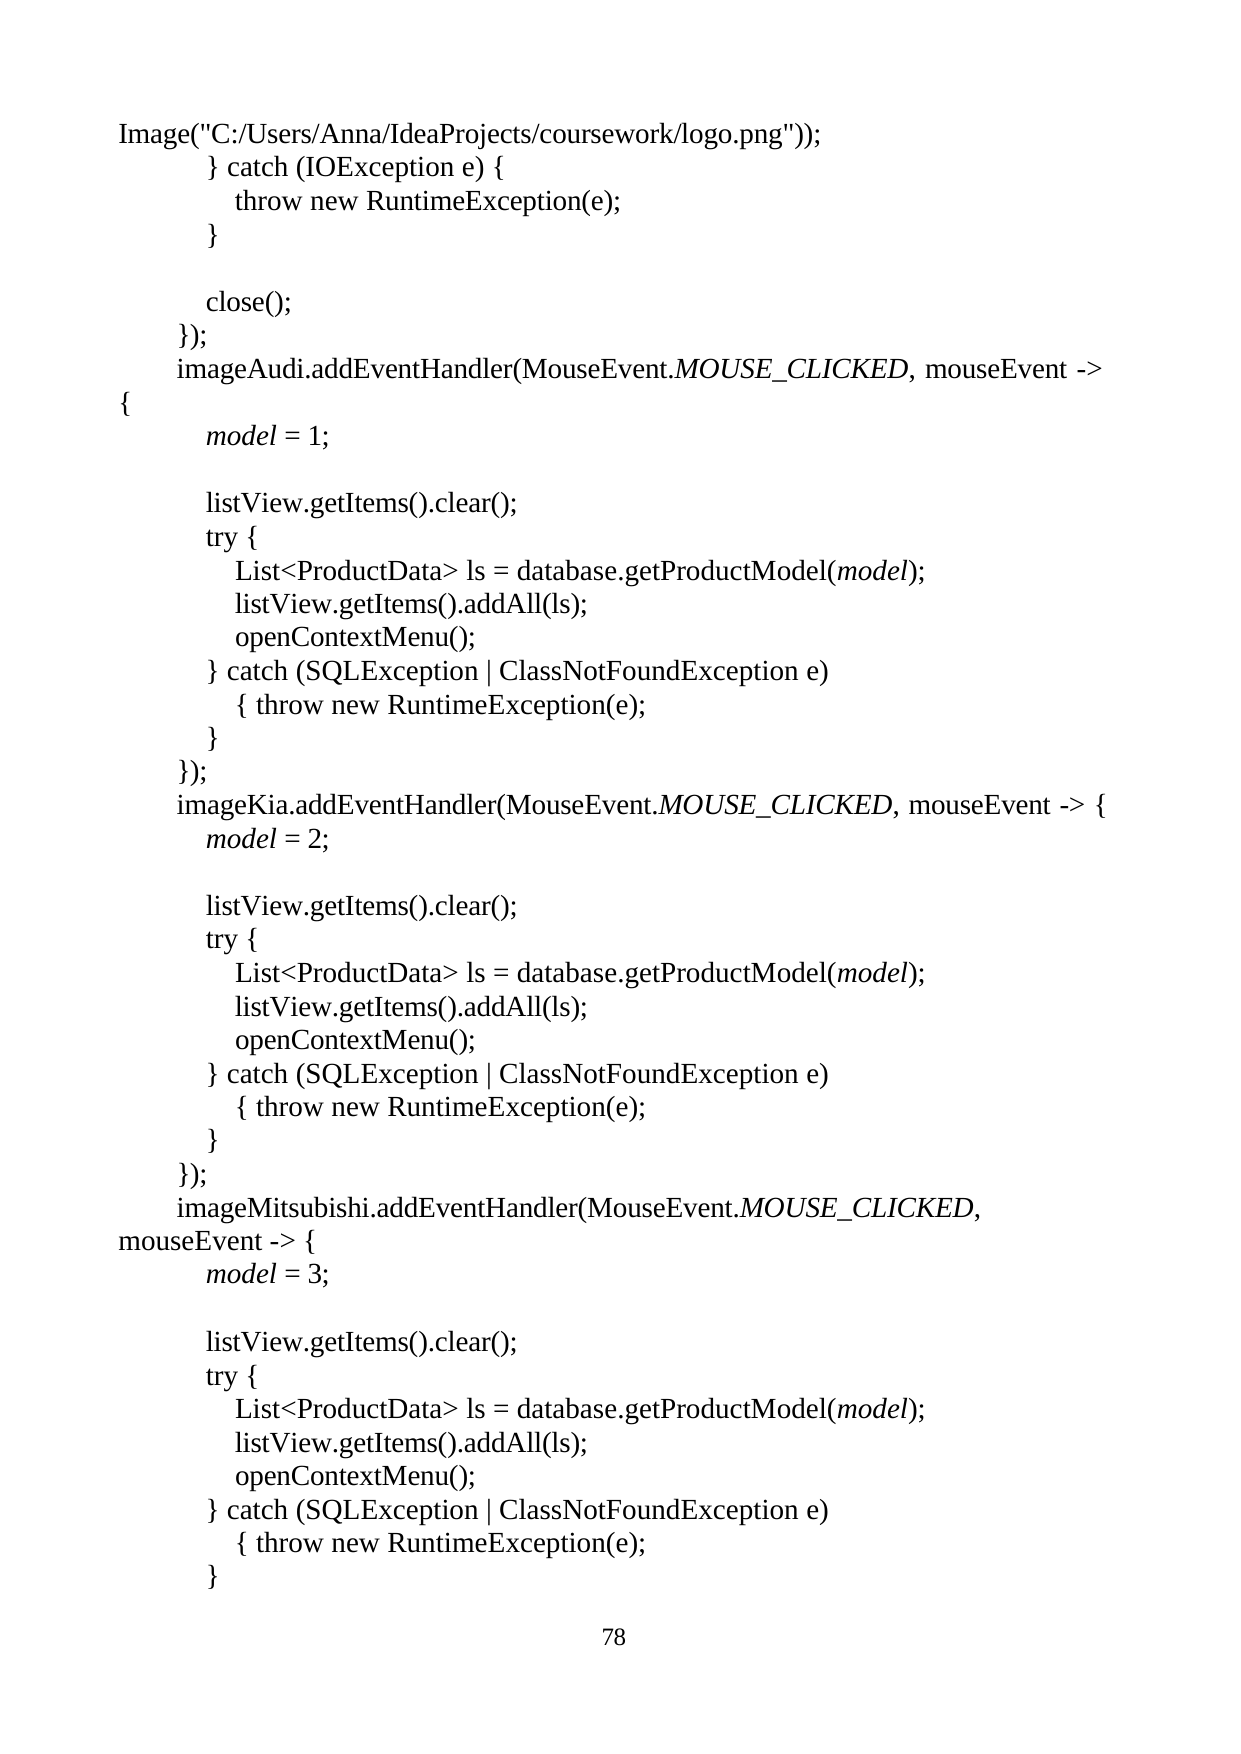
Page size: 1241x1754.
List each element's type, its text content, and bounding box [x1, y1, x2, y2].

text } [206, 1123, 1192, 1156]
text { [118, 385, 1192, 418]
text List<ProductData> ls = database.getProductModel(model); listView.getItems().addAll(ls); [234, 1391, 1192, 1458]
text } [206, 1559, 1192, 1593]
text listView.getItems().clear(); try { [206, 1324, 531, 1391]
text } [206, 720, 1192, 754]
text model = 3; [206, 1257, 1192, 1291]
text } catch (IOException e) { [206, 150, 1192, 183]
text Image("C:/Users/Anna/IdeaProjects/coursework/logo.png")); [118, 116, 1192, 150]
text } [206, 217, 1192, 251]
text List<ProductData> ls = database.getProductModel(model); listView.getItems().addAll(ls); [234, 955, 1192, 1022]
text openContextMenu(); [235, 1458, 1192, 1492]
text listView.getItems().clear(); try { [206, 486, 531, 553]
text }); [176, 754, 1192, 787]
text } catch (SQLException | ClassNotFoundException e) { throw new RuntimeException(e); [205, 1492, 874, 1559]
text imageAudi.addEventHandler(MouseEvent.MOUSE_CLICKED, mouseEvent -> [176, 351, 1192, 385]
text model = 1; [206, 418, 1192, 452]
text openContextMenu(); [235, 1022, 1192, 1056]
text List<ProductData> ls = database.getProductModel(model); listView.getItems().addAll(ls); [234, 553, 1192, 620]
text } catch (SQLException | ClassNotFoundException e) { throw new RuntimeException(e); [205, 1056, 874, 1123]
text }); [176, 318, 1192, 351]
text imageKia.addEventHandler(MouseEvent.MOUSE_CLICKED, mouseEvent -> { [176, 787, 1192, 821]
text }); [176, 1156, 1192, 1190]
text listView.getItems().clear(); try { [206, 888, 531, 955]
text throw new RuntimeException(e); [234, 183, 1192, 217]
text } catch (SQLException | ClassNotFoundException e) { throw new RuntimeException(e); [205, 653, 874, 720]
text close(); [206, 284, 1192, 318]
text imageMitsubishi.addEventHandler(MouseEvent.MOUSE_CLICKED, mouseEvent -> { [118, 1190, 1013, 1257]
text model = 2; [206, 821, 1192, 854]
text openContextMenu(); [235, 620, 1192, 653]
